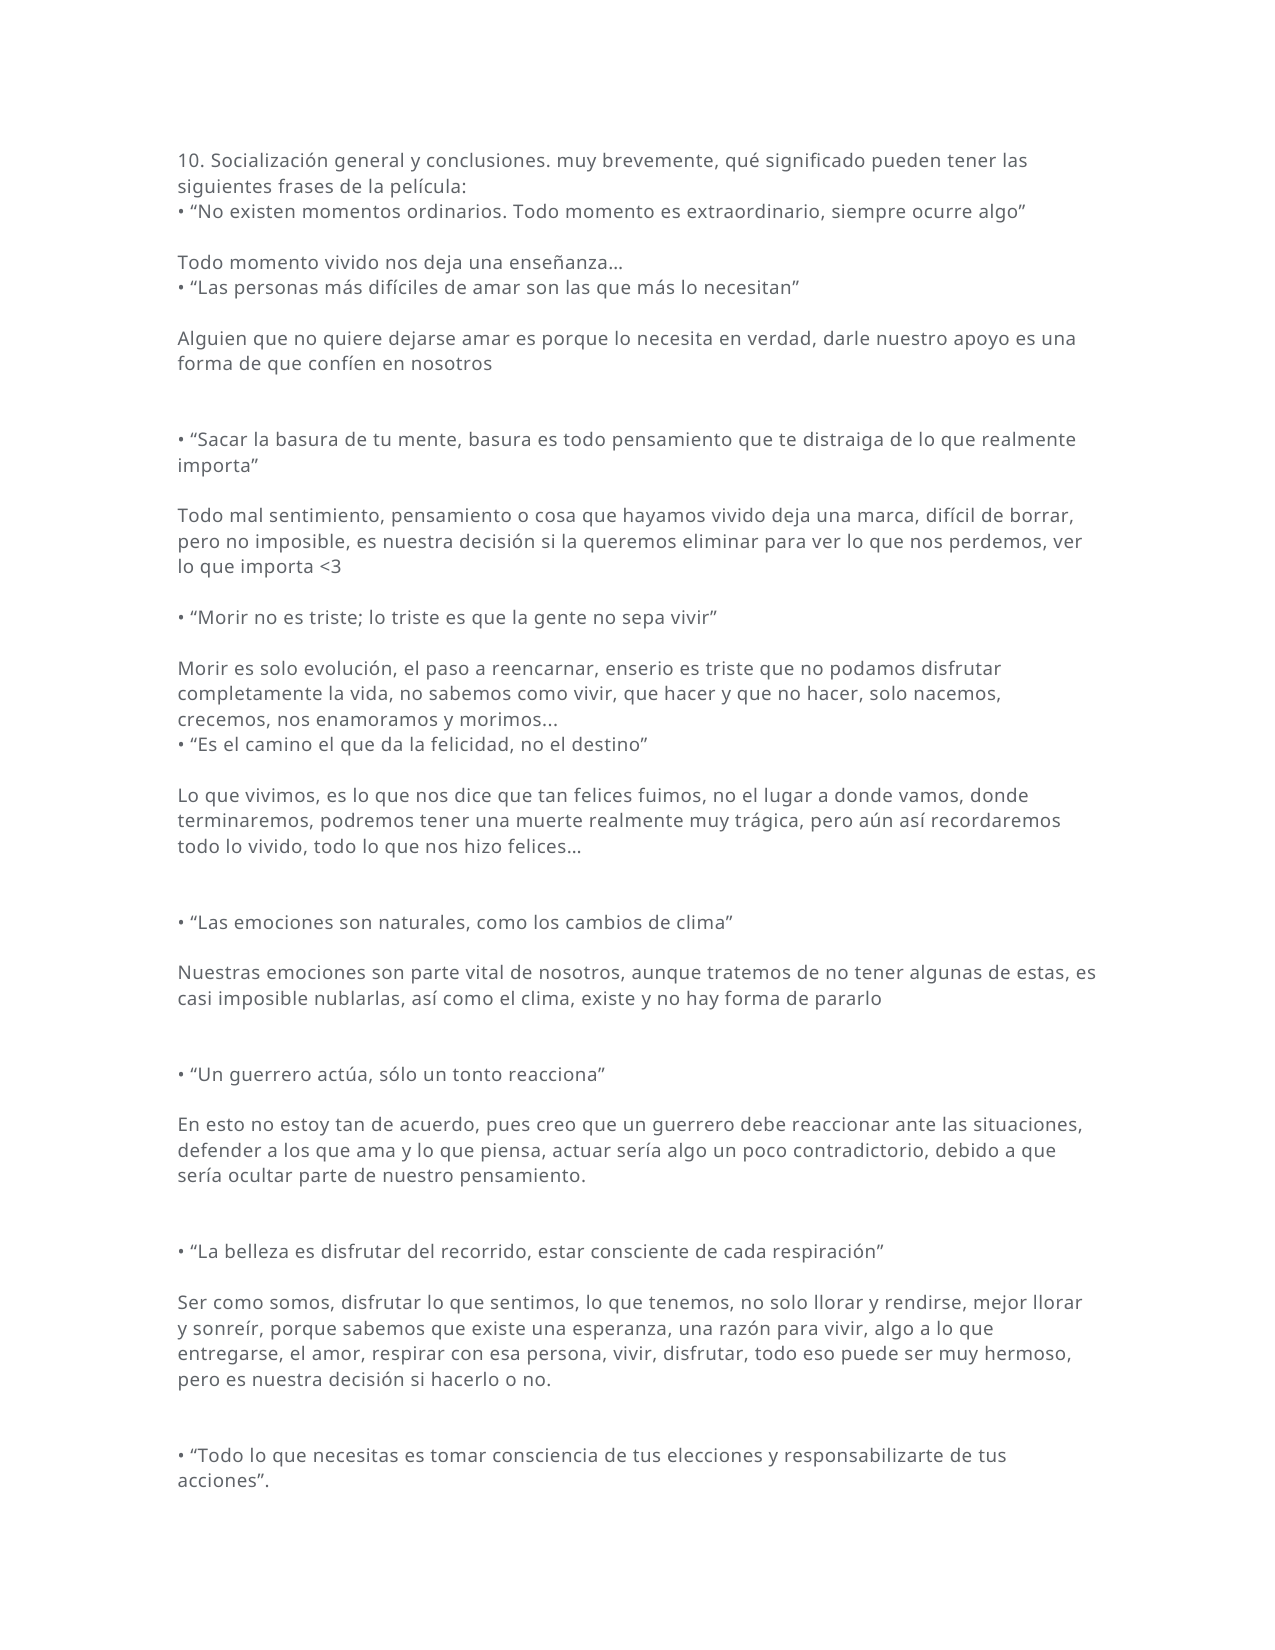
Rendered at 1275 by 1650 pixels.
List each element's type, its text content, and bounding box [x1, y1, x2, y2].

text Todo momento vivido nos deja una enseñanza… • “Las personas más difíciles de amar son las que más lo necesitan” [177, 249, 1098, 300]
text Ser como somos, disfrutar lo que sentimos, lo que tenemos, no solo llorar y rendirse, mejor llorar y sonreír, porque sabemos que existe una esperanza, una razón para vivir, algo a lo que entregarse, el amor, respirar con esa persona, vivir, disfrutar, todo eso puede ser muy hermoso, pero es nuestra decisión si hacerlo o no. [177, 1289, 1098, 1391]
text Morir es solo evolución, el paso a reencarnar, enserio es triste que no podamos disfrutar completamente la vida, no sabemos como vivir, que hacer y que no hacer, solo nacemos, crecemos, nos enamoramos y morimos... • “Es el camino el que da la felicidad, no el destino” [177, 655, 1098, 757]
text • “Morir no es triste; lo triste es que la gente no sepa vivir” [177, 604, 1098, 630]
text Alguien que no quiere dejarse amar es porque lo necesita en verdad, darle nuestro apoyo es una forma de que confíen en nosotros [177, 325, 1098, 376]
text • “Todo lo que necesitas es tomar consciencia de tus elecciones y responsabilizarte de tus acciones”. [177, 1416, 1098, 1493]
text • “Un guerrero actúa, sólo un tonto reacciona” [177, 1036, 1098, 1087]
text En esto no estoy tan de acuerdo, pues creo que un guerrero debe reaccionar ante las situaciones, defender a los que ama y lo que piensa, actuar sería algo un poco contradictorio, debido a que sería ocultar parte de nuestro pensamiento. [177, 1112, 1098, 1188]
text Todo mal sentimiento, pensamiento o cosa que hayamos vivido deja una marca, difícil de borrar, pero no imposible, es nuestra decisión si la queremos eliminar para ver lo que nos perdemos, ver lo que importa <3 [177, 503, 1098, 579]
text • “La belleza es disfrutar del recorrido, estar consciente de cada respiración” [177, 1213, 1098, 1264]
text Lo que vivimos, es lo que nos dice que tan felices fuimos, no el lugar a donde vamos, donde terminaremos, podremos tener una muerte realmente muy trágica, pero aún así recordaremos todo lo vivido, todo lo que nos hizo felices… [177, 782, 1098, 858]
text 10. Socialización general y conclusiones. muy brevemente, qué significado pueden tener las siguientes frases de la película: • “No existen momentos ordinarios. Todo momento es extraordinario, siempre ocurre algo” [177, 148, 1098, 224]
text Nuestras emociones son parte vital de nosotros, aunque tratemos de no tener algunas de estas, es casi imposible nublarlas, así como el clima, existe y no hay forma de pararlo [177, 959, 1098, 1011]
text • “Las emociones son naturales, como los cambios de clima” [177, 883, 1098, 934]
text • “Sacar la basura de tu mente, basura es todo pensamiento que te distraiga de lo que realmente importa” [177, 401, 1098, 478]
